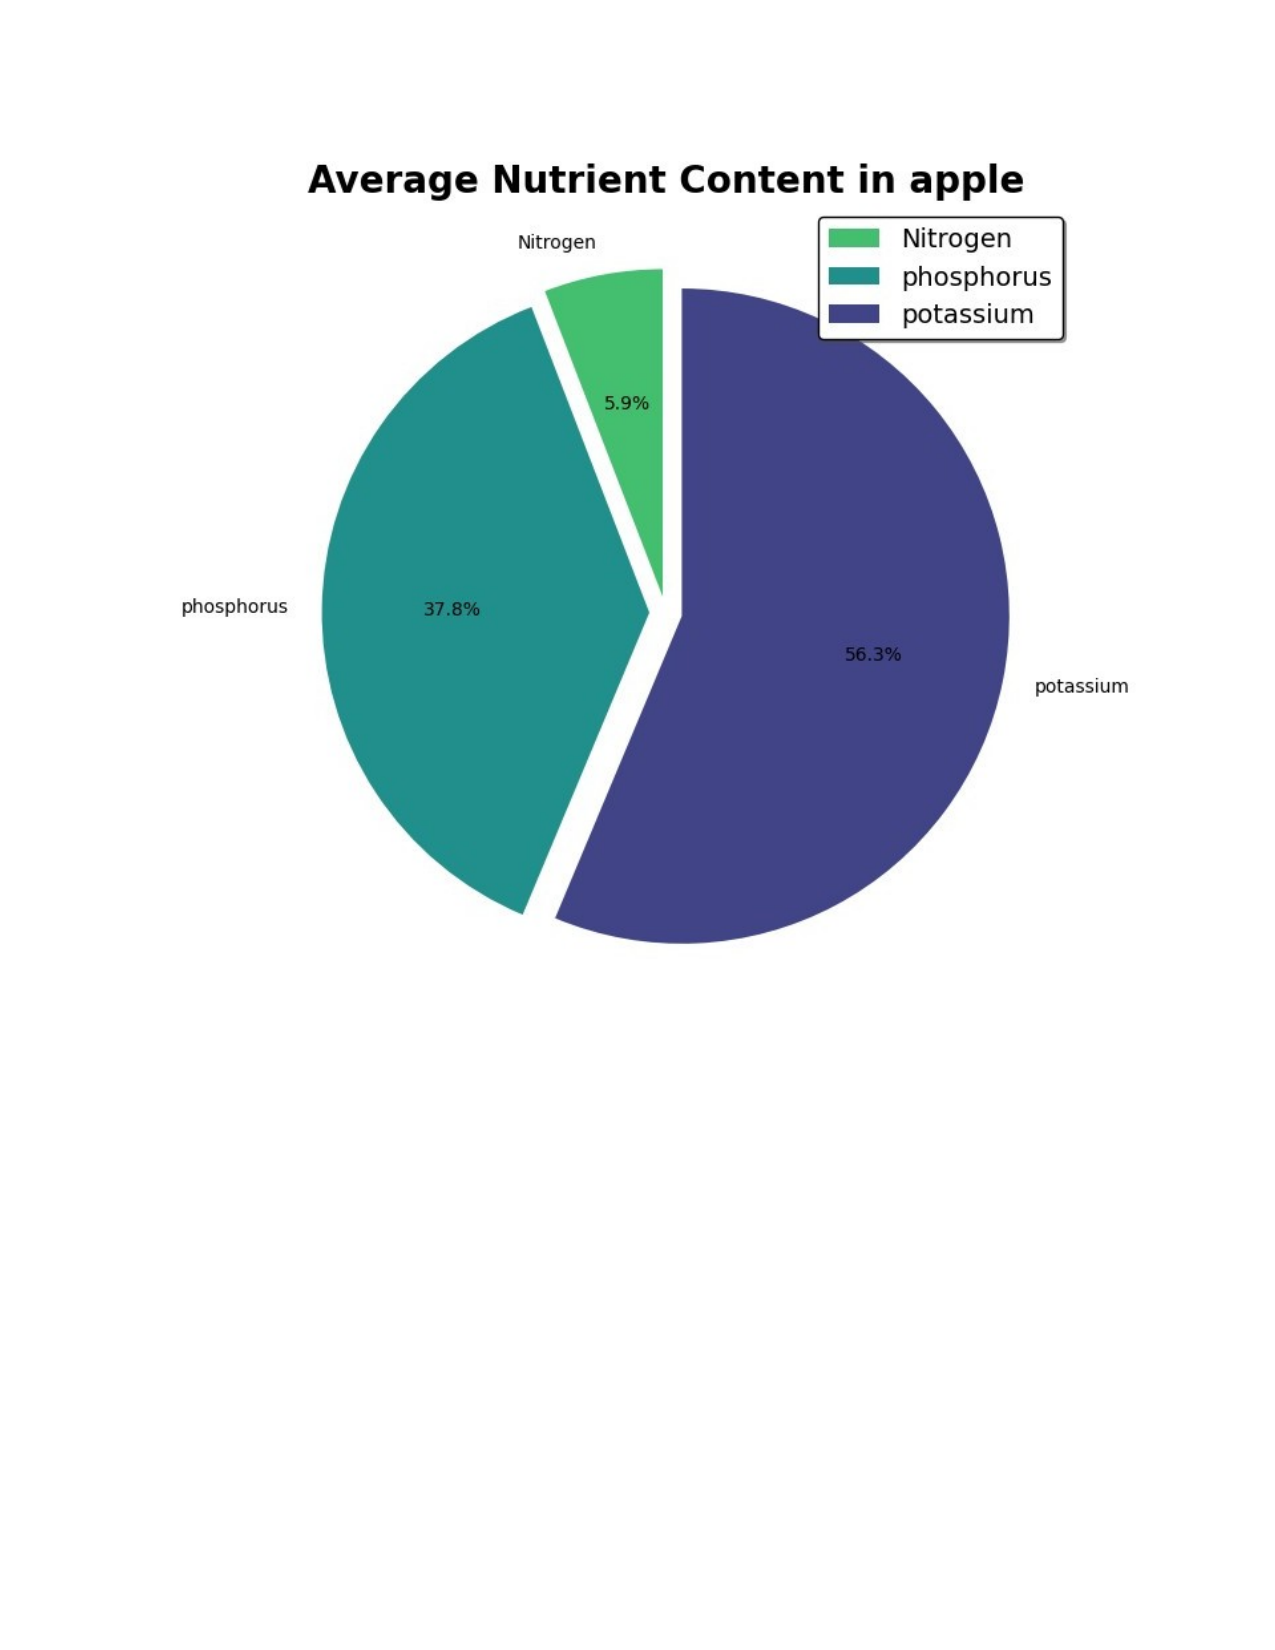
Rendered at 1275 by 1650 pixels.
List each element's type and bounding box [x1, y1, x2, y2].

picture [179, 161, 1136, 960]
